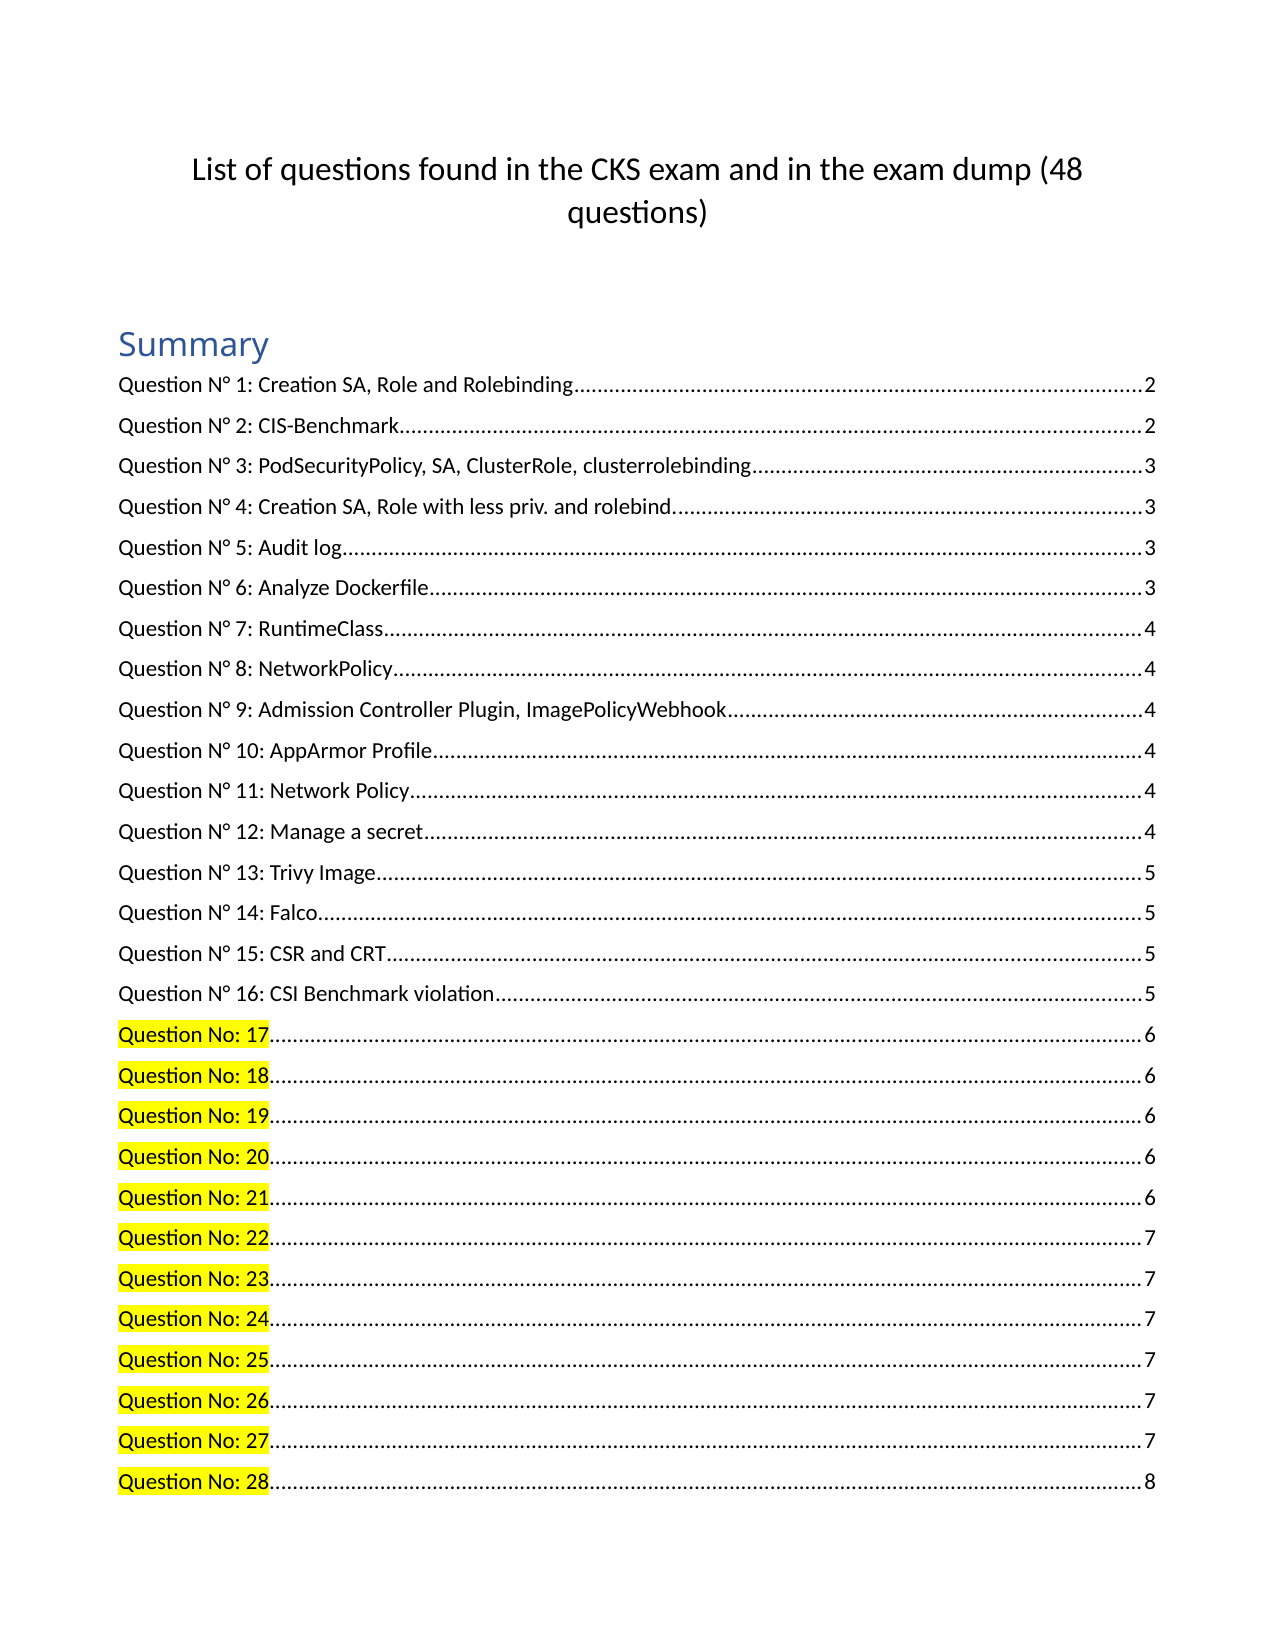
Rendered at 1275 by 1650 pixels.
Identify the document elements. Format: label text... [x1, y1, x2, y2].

text List of questions found in the CKS exam and in the exam dump (48 questions) [118, 148, 1157, 232]
